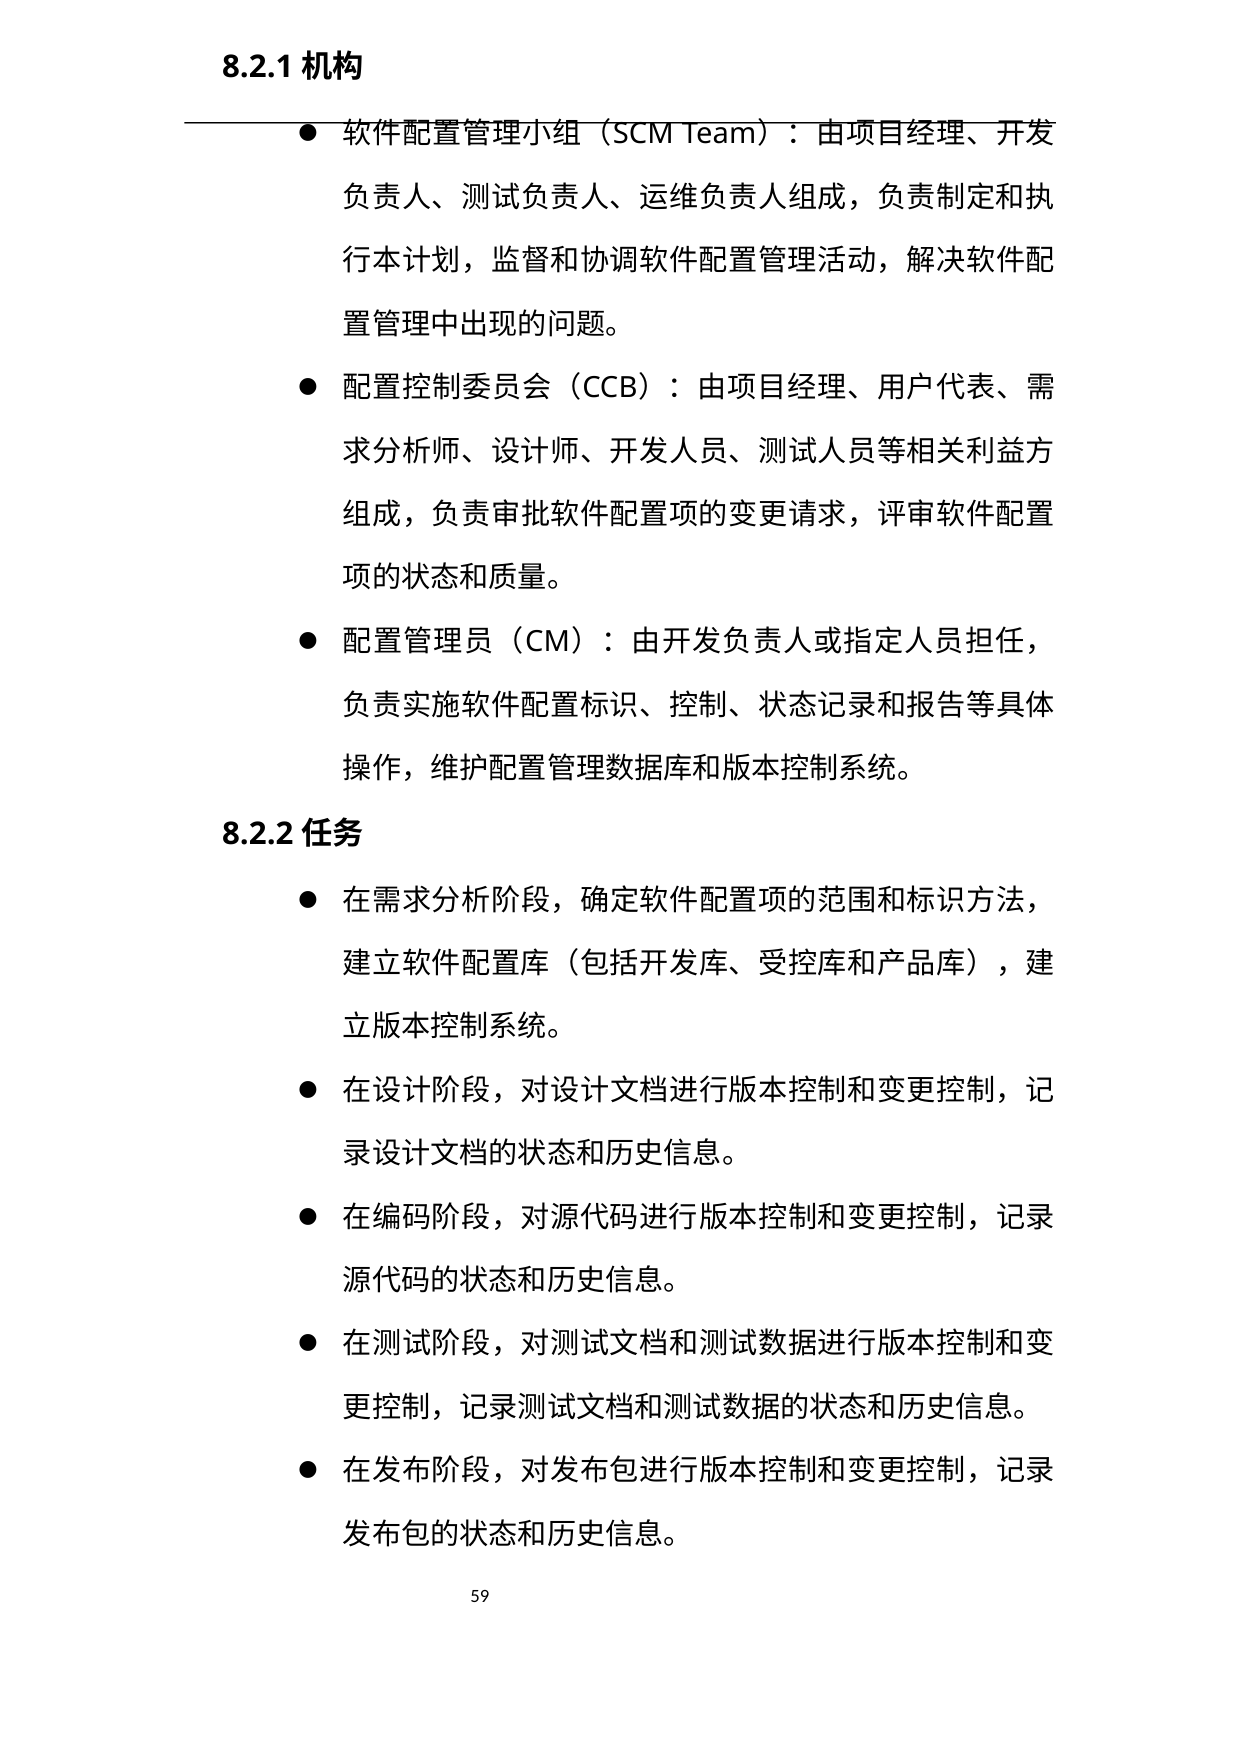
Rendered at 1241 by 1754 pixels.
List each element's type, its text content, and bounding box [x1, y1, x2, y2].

list 在需求分析阶段，确定软件配置项的范围和标识方法，建立软件配置库（包括开发库、受控库和产品库），建立版本控制系统。 [297, 876, 1056, 1045]
text 8.2.1 机构 [222, 42, 1056, 87]
list 在发布阶段，对发布包进行版本控制和变更控制，记录发布包的状态和历史信息。 [297, 1447, 1056, 1553]
list 软件配置管理小组（SCM Team）：由项目经理、开发负责人、测试负责人、运维负责人组成，负责制定和执行本计划，监督和协调软件配置管理活动，解决软件配置管理中出现的问题。 [297, 110, 1056, 342]
list 在设计阶段，对设计文档进行版本控制和变更控制，记录设计文档的状态和历史信息。 [297, 1066, 1056, 1172]
list 配置管理员（CM）：由开发负责人或指定人员担任，负责实施软件配置标识、控制、状态记录和报告等具体操作，维护配置管理数据库和版本控制系统。 [297, 617, 1056, 787]
list 在测试阶段，对测试文档和测试数据进行版本控制和变更控制，记录测试文档和测试数据的状态和历史信息。 [297, 1320, 1056, 1426]
list 在编码阶段，对源代码进行版本控制和变更控制，记录源代码的状态和历史信息。 [297, 1193, 1056, 1299]
picture [184, 122, 297, 126]
text 8.2.2 任务 [222, 808, 1056, 853]
list 配置控制委员会（CCB）：由项目经理、用户代表、需求分析师、设计师、开发人员、测试人员等相关利益方组成，负责审批软件配置项的变更请求，评审软件配置项的状态和质量。 [297, 364, 1056, 596]
